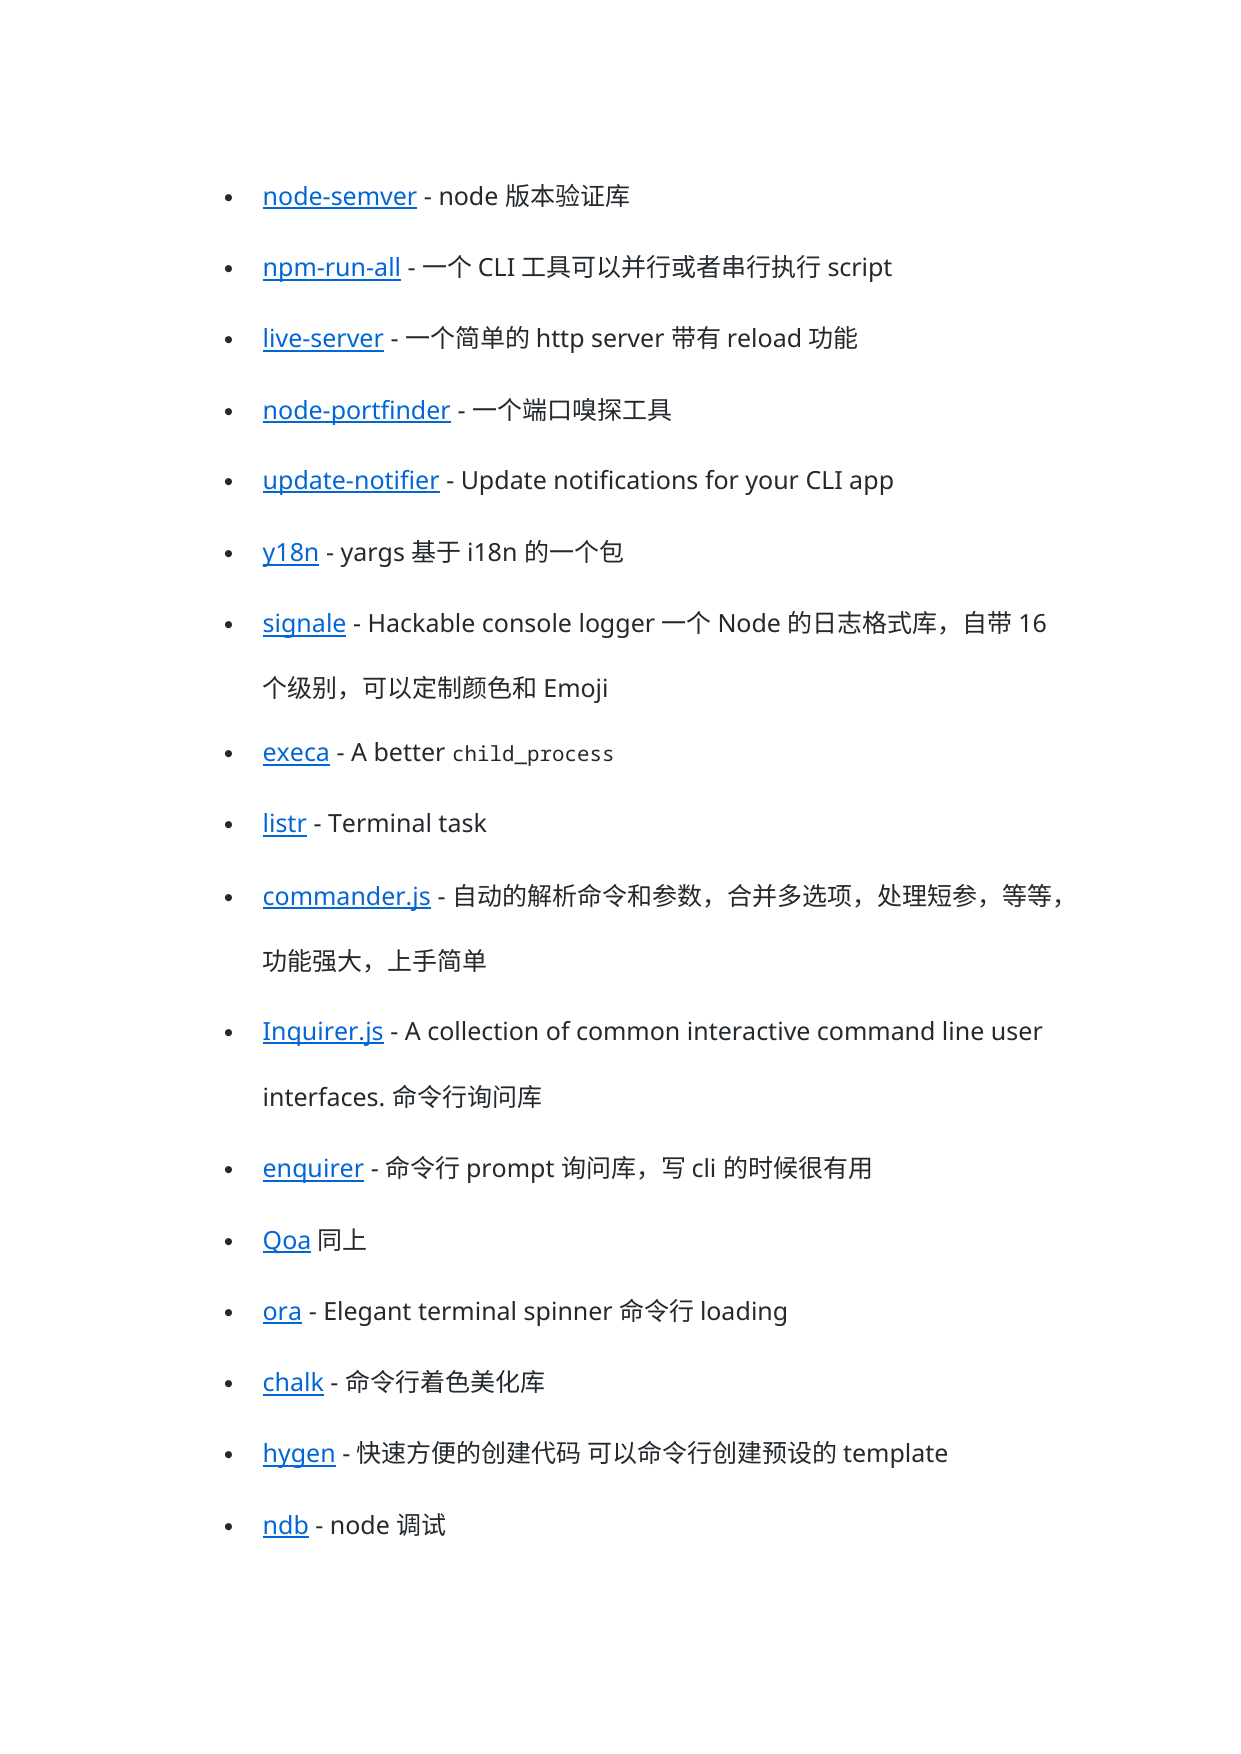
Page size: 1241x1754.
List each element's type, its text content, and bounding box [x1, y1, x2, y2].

list y18n - yargs 基于 i18n 的一个包 [225, 518, 1053, 583]
list chalk - 命令行着色美化库 [225, 1348, 1053, 1413]
list execa - A better child_process [225, 719, 1053, 784]
list listr - Terminal task [225, 791, 1053, 856]
list node-portfinder - 一个端口嗅探工具 [225, 376, 1053, 441]
list npm-run-all - 一个 CLI 工具可以并行或者串行执行 script [225, 233, 1053, 298]
list live-server - 一个简单的 http server 带有 reload 功能 [225, 304, 1053, 369]
list ndb - node 调试 [225, 1491, 1053, 1556]
list Qoa 同上 [225, 1206, 1053, 1271]
list commander.js - 自动的解析命令和参数，合并多选项，处理短参，等等，功能强大，上手简单 [225, 862, 1053, 992]
list signale - Hackable console logger 一个 Node 的日志格式库，自带 16 个级别，可以定制颜色和 Emoji [225, 589, 1053, 719]
list update-notifier - Update notifications for your CLI app [225, 447, 1053, 512]
list hygen - 快速方便的创建代码 可以命令行创建预设的 template [225, 1419, 1053, 1484]
list Inquirer.js - A collection of common interactive command line user interfaces. 命令行询问库 [225, 998, 1053, 1128]
list node-semver - node 版本验证库 [225, 162, 1053, 227]
list enquirer - 命令行 prompt 询问库，写 cli 的时候很有用 [225, 1134, 1053, 1199]
list ora - Elegant terminal spinner 命令行 loading [225, 1277, 1053, 1342]
